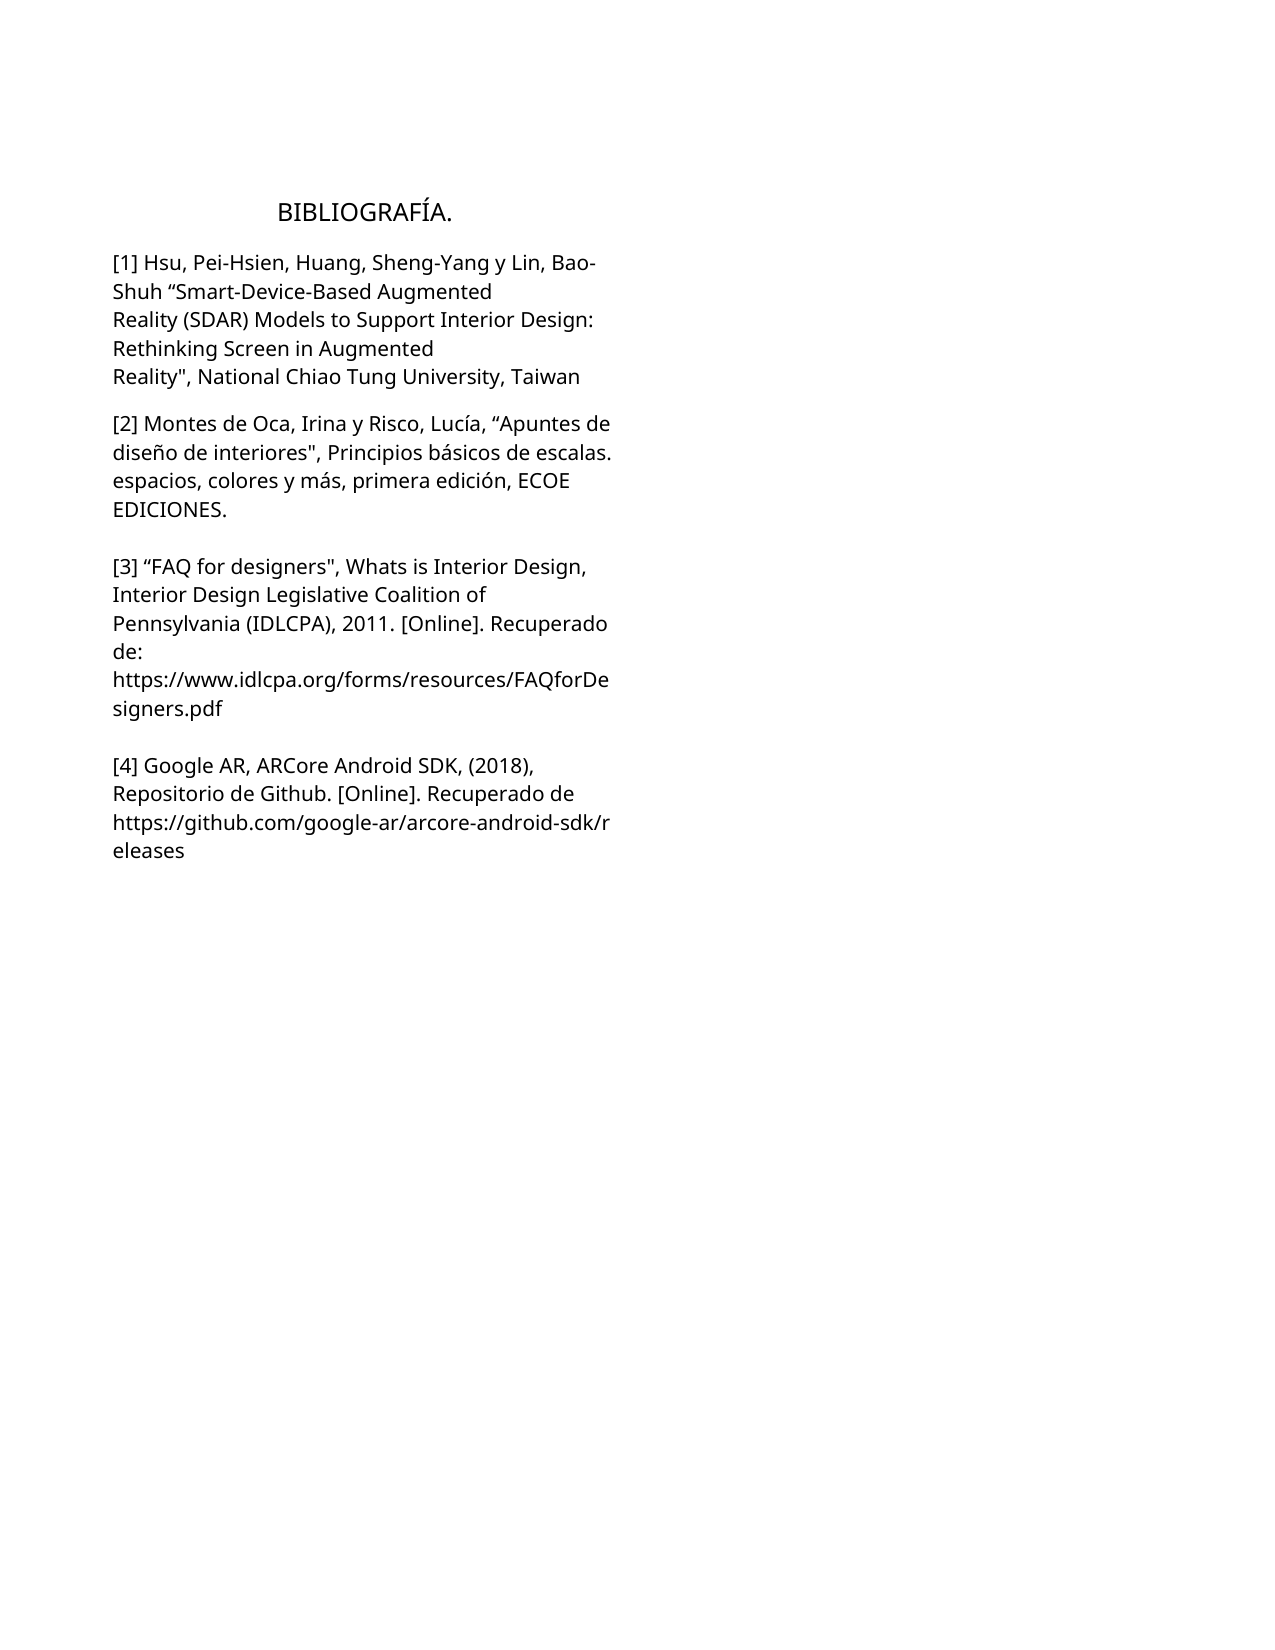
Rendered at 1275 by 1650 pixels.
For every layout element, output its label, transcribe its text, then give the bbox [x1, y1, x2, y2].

text Reality (SDAR) Models to Support Interior Design: Rethinking Screen in Augmented [112, 305, 617, 362]
text [2] Montes de Oca, Irina y Risco, Lucía, “Apuntes de diseño de interiores", Principios básicos de escalas. espacios, colores y más, primera edición, ECOE EDICIONES. [112, 409, 617, 523]
text [3] “FAQ for designers", Whats is Interior Design, Interior Design Legislative Coalition of Pennsylvania (IDLCPA), 2011. [Online]. Recuperado de: https://www.idlcpa.org/forms/resources/FAQforDesigners.pdf [112, 552, 617, 722]
text Reality", National Chiao Tung University, Taiwan [112, 362, 617, 391]
text [4] Google AR, ARCore Android SDK, (2018), Repositorio de Github. [Online]. Recuperado de https://github.com/google-ar/arcore-android-sdk/releases [112, 751, 617, 864]
text [1] Hsu, Pei-Hsien, Huang, Sheng-Yang y Lin, Bao-Shuh “Smart-Device-Based Augmented [112, 248, 617, 305]
text BIBLIOGRAFÍA. [112, 195, 617, 229]
